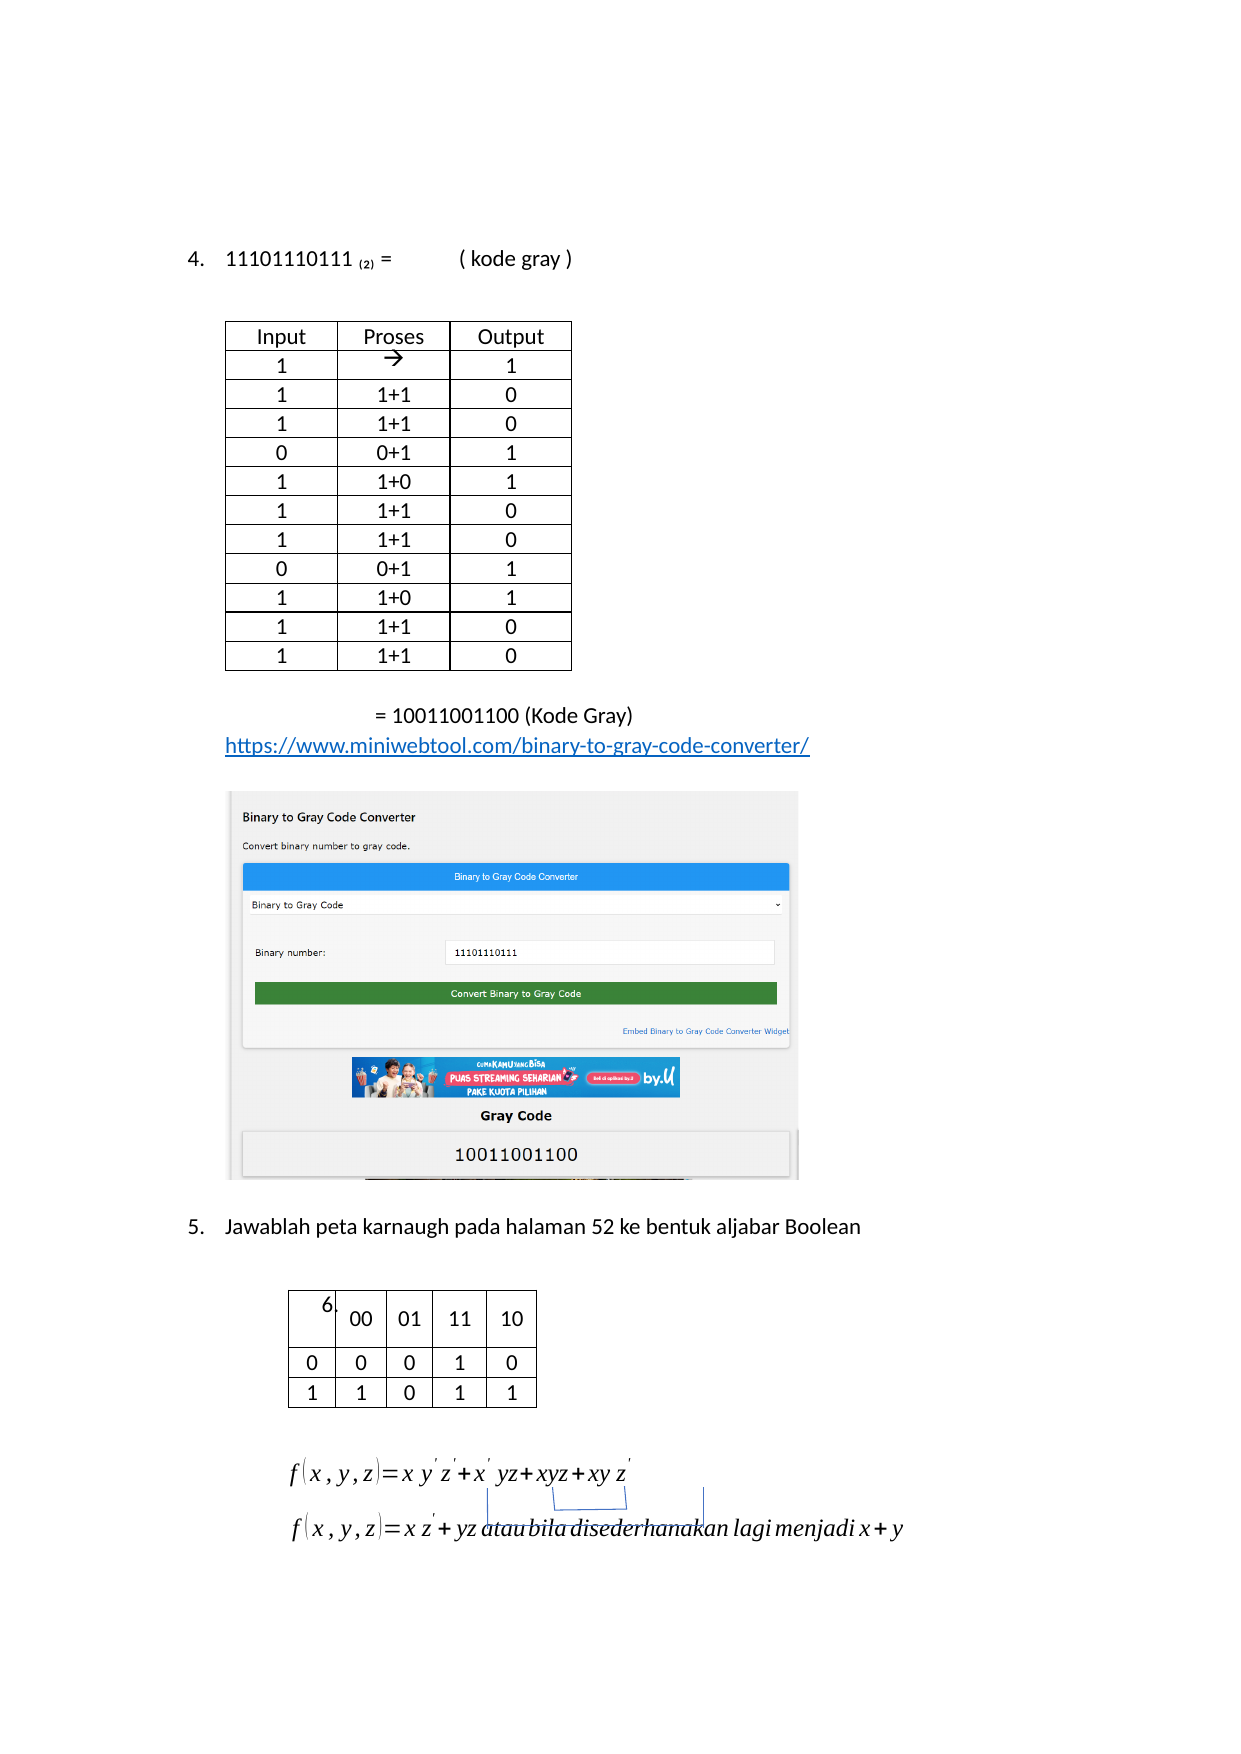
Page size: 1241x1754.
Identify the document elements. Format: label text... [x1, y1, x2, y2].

table_cell 1 [451, 351, 571, 379]
table_cell 0+1 [338, 554, 449, 582]
table_cell 0 [289, 1348, 335, 1377]
table_cell 1+1 [338, 613, 449, 641]
table_cell 1 [226, 496, 337, 524]
table_cell 0 [451, 613, 571, 641]
table_cell 1 [433, 1378, 486, 1407]
table_cell 1 [451, 584, 571, 611]
table_cell 1 [226, 380, 337, 408]
table_header [289, 1291, 335, 1347]
table_cell 1 [226, 351, 337, 379]
table_cell 1 [451, 554, 571, 582]
table_header 10 [487, 1291, 536, 1347]
table_cell 1 [226, 525, 337, 553]
picture [225, 791, 799, 1180]
table_cell 1 [226, 409, 337, 437]
table_cell 1+0 [338, 584, 449, 611]
table_cell 0 [226, 554, 337, 582]
table_cell 1 [451, 467, 571, 495]
table_cell 0 [451, 496, 571, 524]
table_cell 1 [433, 1348, 486, 1377]
table_cell 1+0 [338, 467, 449, 495]
table_cell 0 [387, 1378, 432, 1407]
table_header 00 [336, 1291, 386, 1347]
table_cell 0 [336, 1348, 386, 1377]
table_cell [338, 351, 449, 379]
table_cell 0 [226, 438, 337, 466]
table_header 11 [433, 1291, 486, 1347]
table_cell 0 [451, 409, 571, 437]
table_cell 1+1 [338, 642, 449, 669]
table_cell 1+1 [338, 496, 449, 524]
table_cell 1 [487, 1378, 536, 1407]
table_header Output [451, 322, 571, 350]
list = 10011001100 (Kode Gray) [225, 701, 1090, 729]
table_cell 1 [226, 467, 337, 495]
table_header Input [226, 322, 337, 350]
list Jawablah peta karnaugh pada halaman 52 ke bentuk aljabar Boolean [187, 1212, 1090, 1271]
table_cell 1 [451, 438, 571, 466]
table_cell 0 [451, 380, 571, 408]
table_cell 1+1 [338, 525, 449, 553]
table_cell 0 [487, 1348, 536, 1377]
table_cell 0 [451, 525, 571, 553]
table_cell 1 [226, 584, 337, 611]
table_cell 1+1 [338, 409, 449, 437]
table_cell 0 [387, 1348, 432, 1377]
table_cell 1 [289, 1378, 335, 1407]
list https://www.miniwebtool.com/binary-to-gray-code-converter/ [225, 731, 1090, 759]
table_cell 1 [336, 1378, 386, 1407]
list 11101110111 ₍₂₎ = ( kode gray ) [187, 244, 1090, 272]
table_cell 0+1 [338, 438, 449, 466]
table_cell 0 [451, 642, 571, 669]
table_cell 1 [226, 613, 337, 641]
table_cell 1 [226, 642, 337, 669]
table_header 01 [387, 1291, 432, 1347]
table_header Proses [338, 322, 449, 350]
table_cell 1+1 [338, 380, 449, 408]
